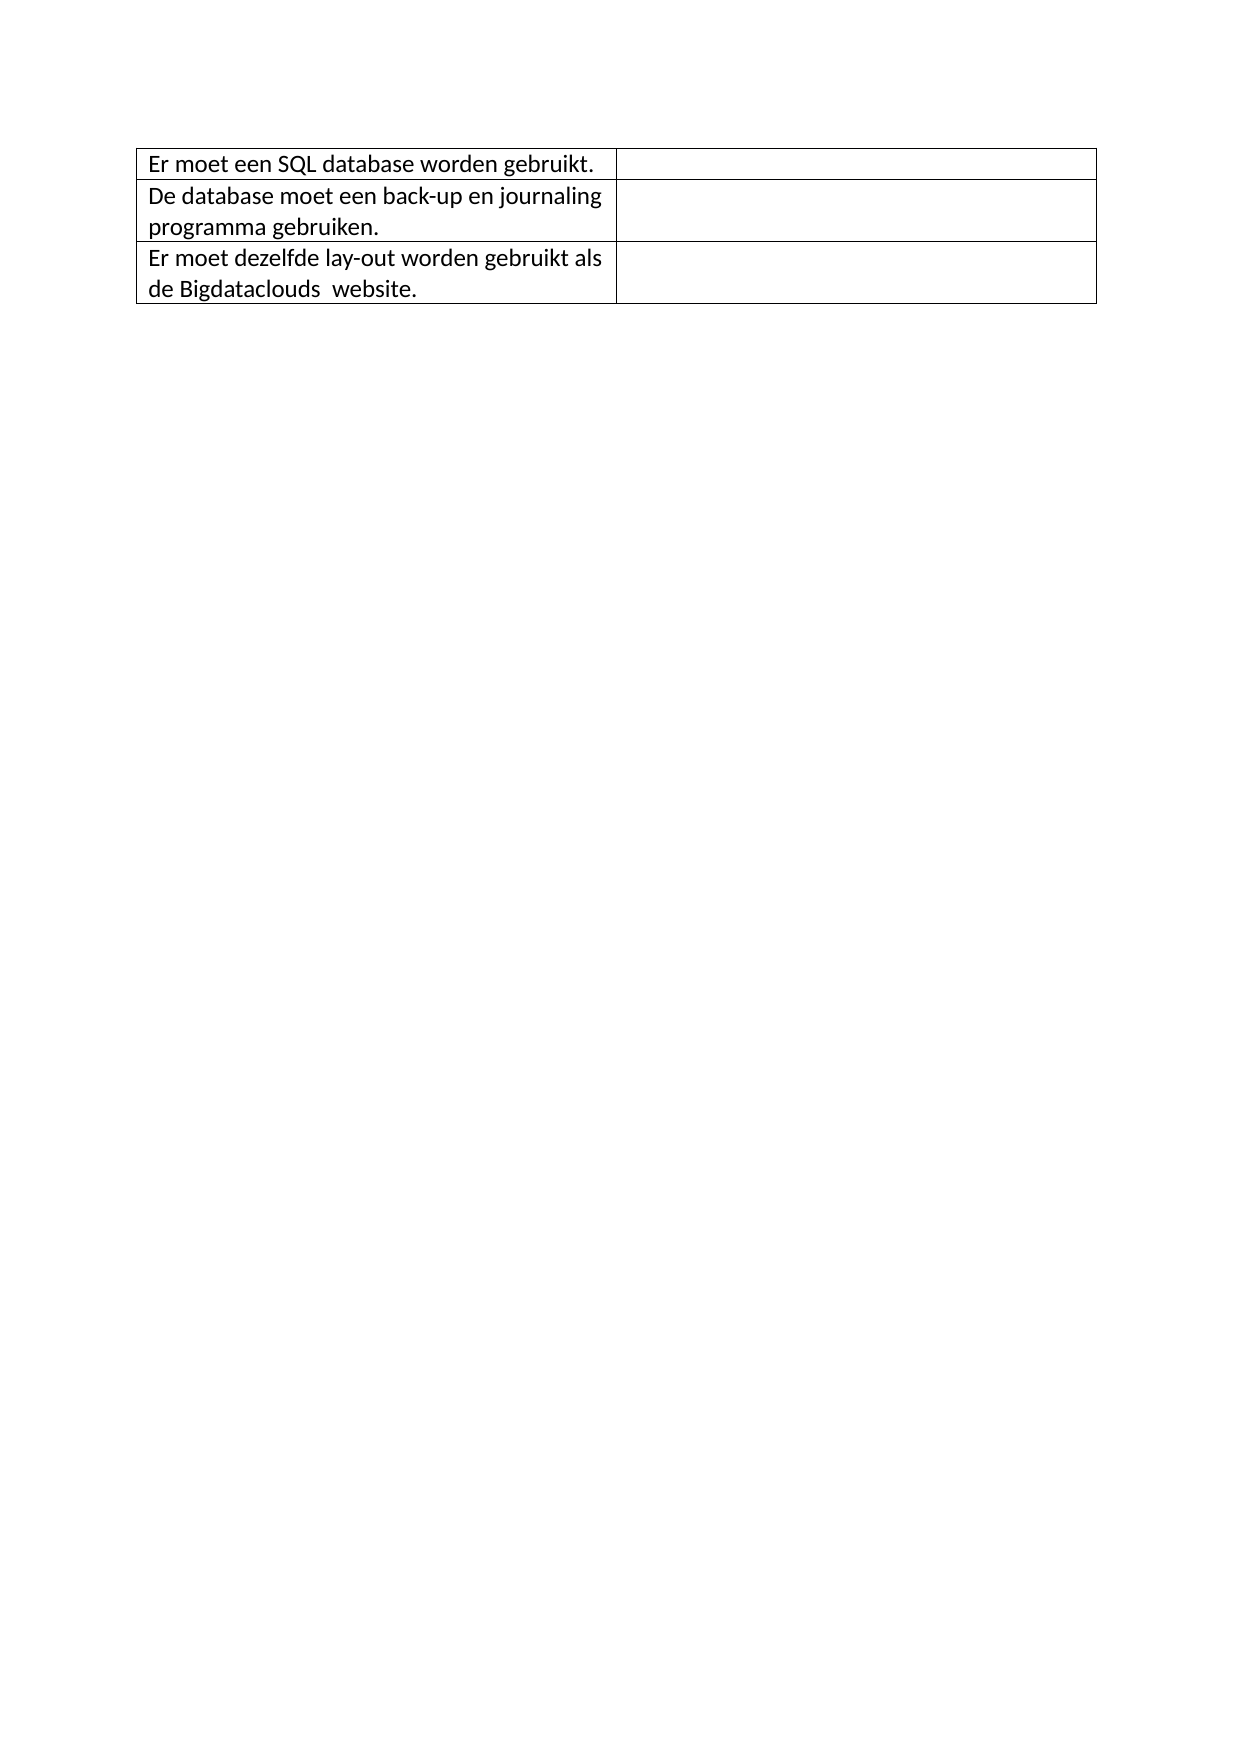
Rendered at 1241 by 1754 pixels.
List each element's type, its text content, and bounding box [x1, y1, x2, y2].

table_cell [617, 149, 1096, 179]
table_cell Er moet dezelfde lay-out worden gebruikt als de Bigdataclouds website. [137, 242, 616, 303]
table_cell De database moet een back-up en journaling programma gebruiken. [137, 180, 616, 241]
table_cell [617, 242, 1096, 303]
table_cell [617, 180, 1096, 241]
table_cell Er moet een SQL database worden gebruikt. [137, 149, 616, 179]
